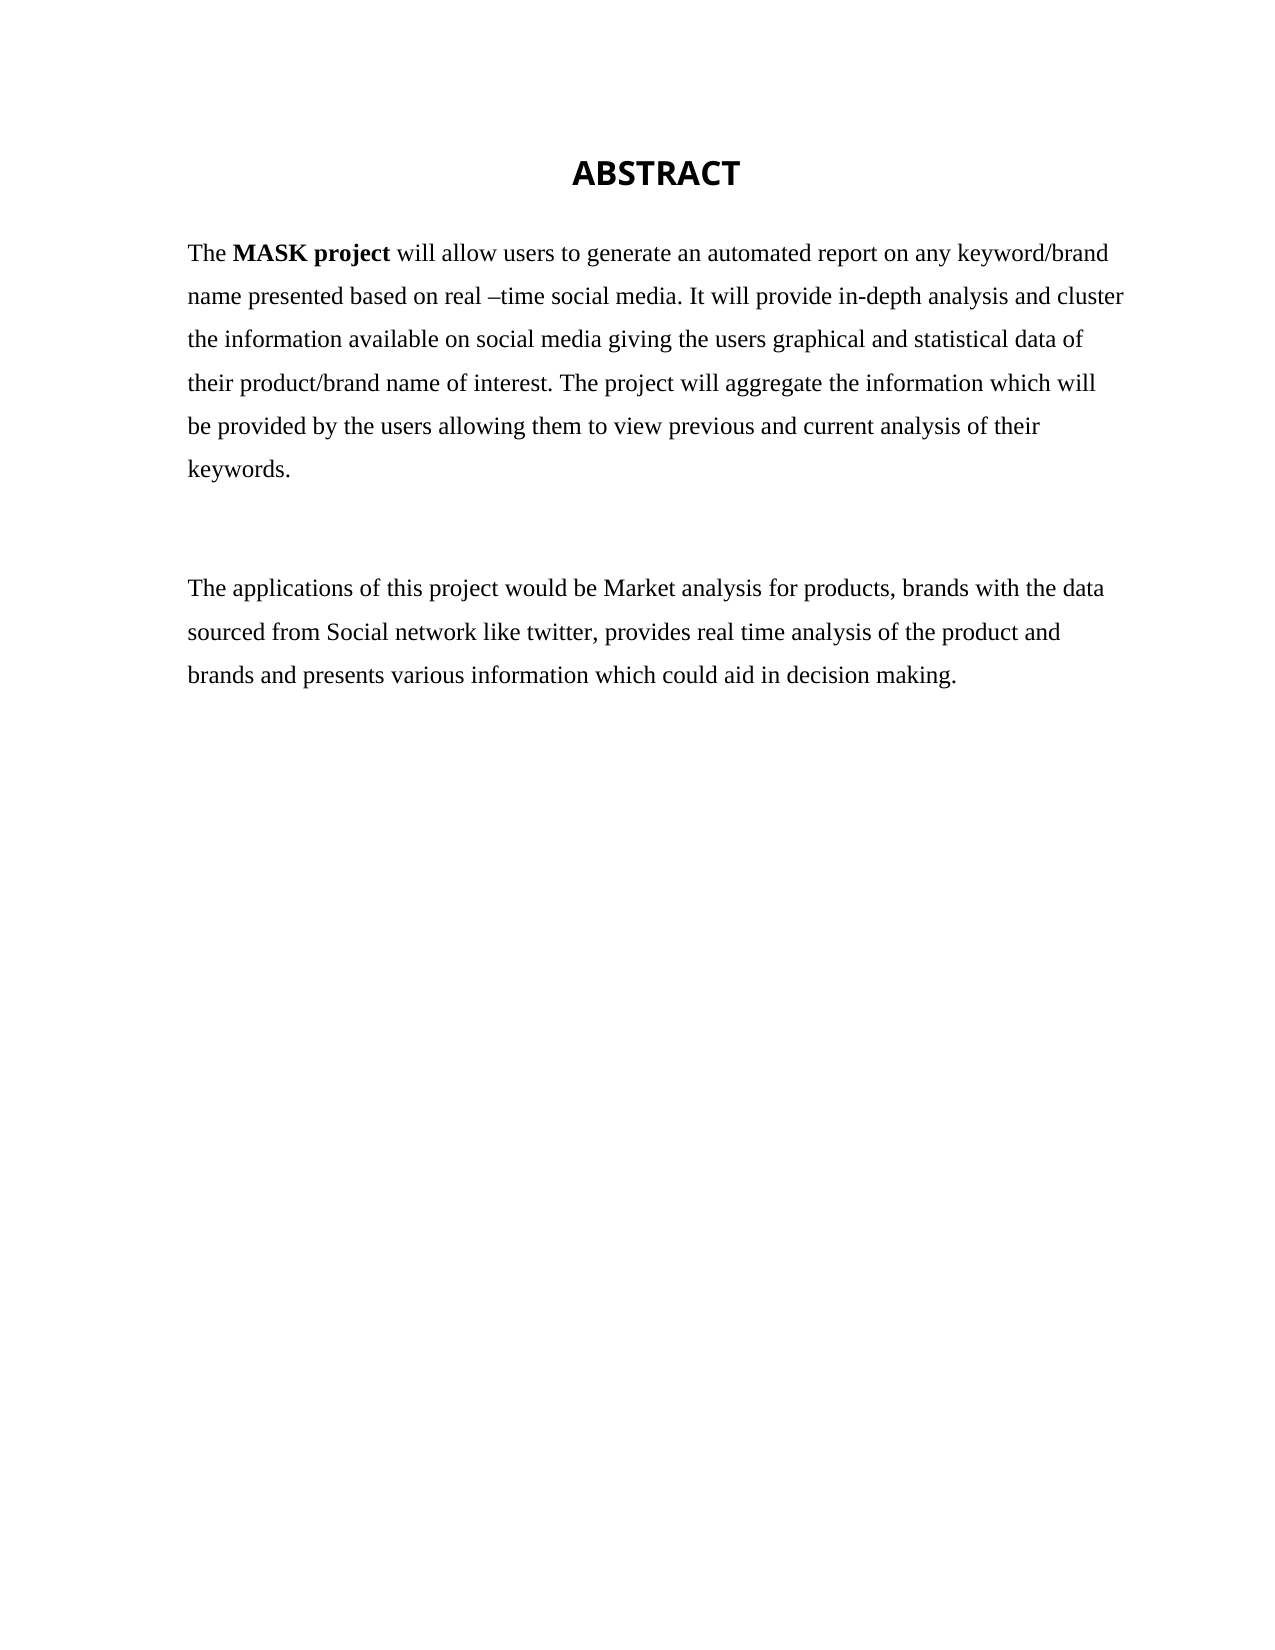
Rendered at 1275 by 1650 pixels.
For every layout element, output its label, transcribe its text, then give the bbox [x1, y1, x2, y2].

text ABSTRACT [187, 150, 1125, 195]
text The MASK project will allow users to generate an automated report on any keyword/brand name presented based on real –time social media. It will provide in-depth analysis and cluster the information available on social media giving the users graphical and statistical data of their product/brand name of interest. The project will aggregate the information which will be provided by the users allowing them to view previous and current analysis of their keywords. [187, 238, 1125, 483]
text The applications of this project would be Market analysis for products, brands with the data sourced from Social network like twitter, provides real time analysis of the product and brands and presents various information which could aid in decision making. [187, 573, 1125, 688]
